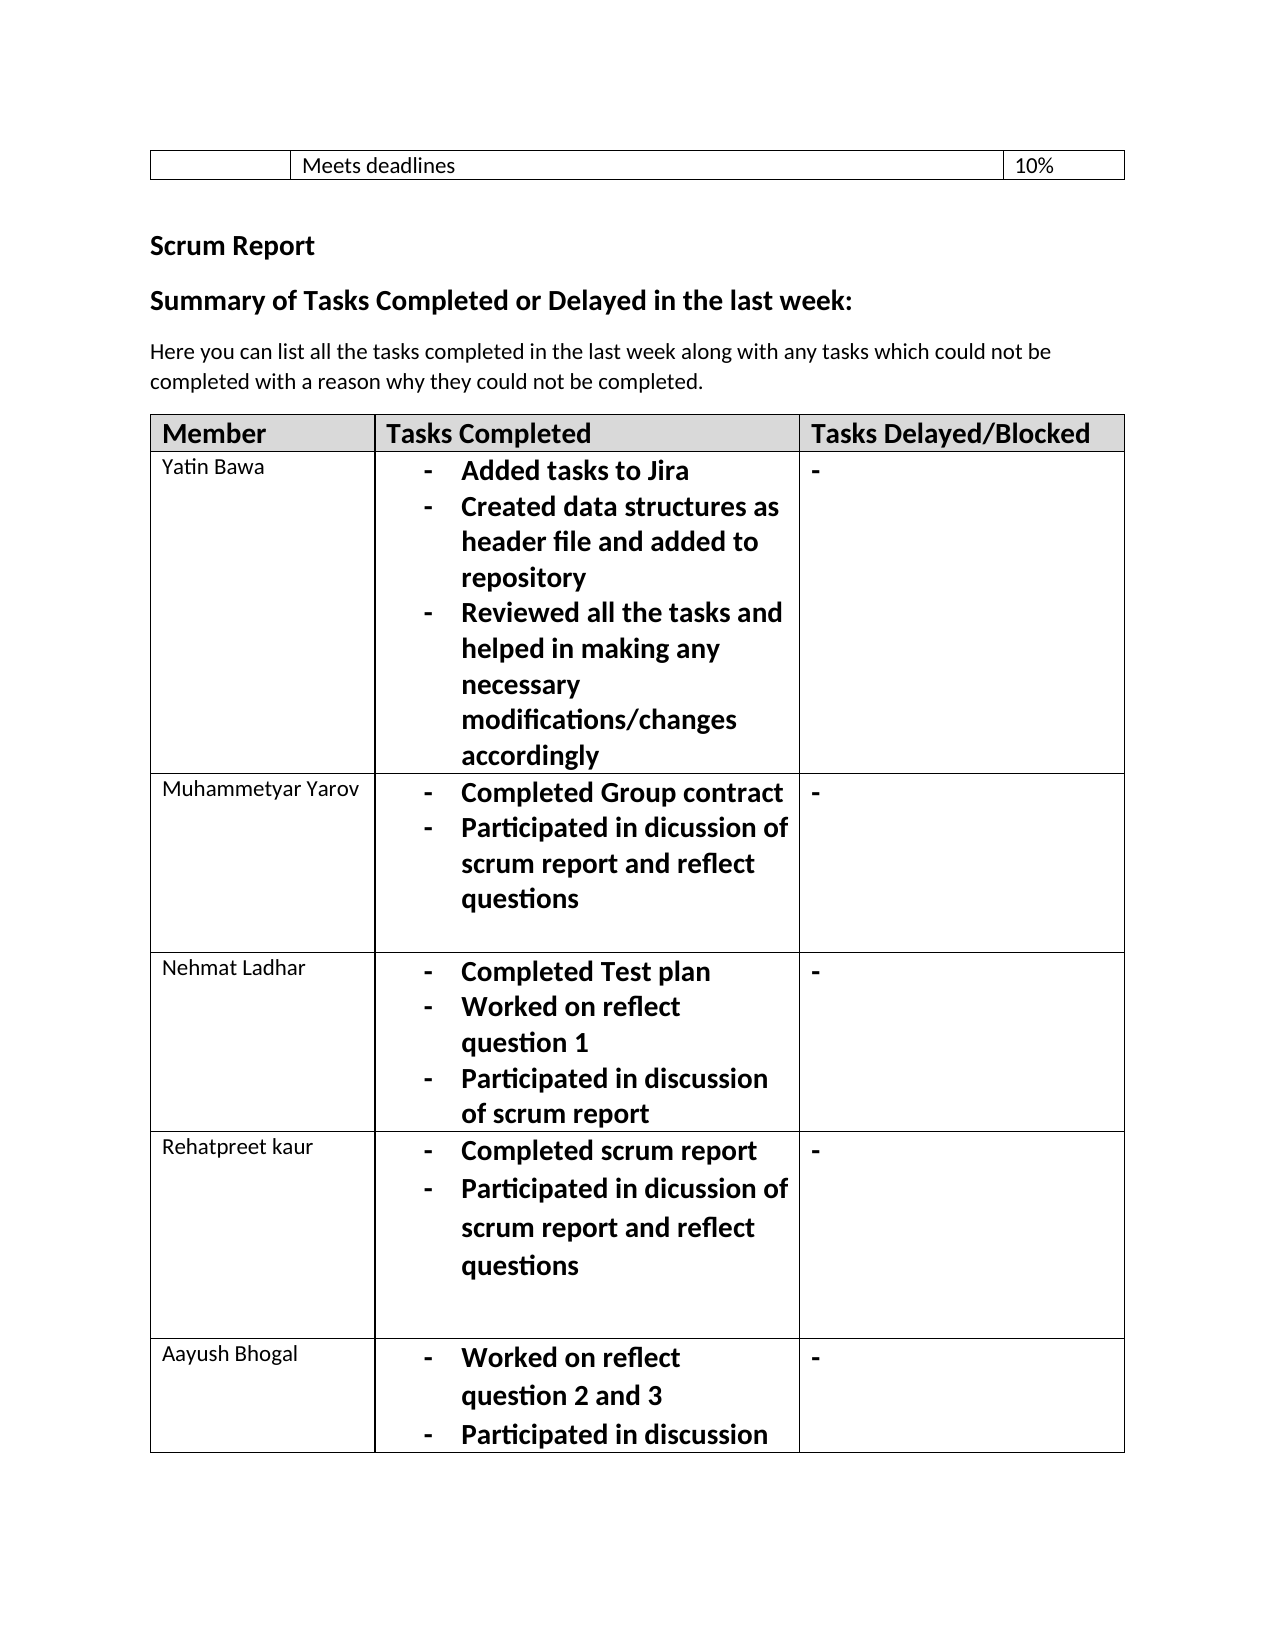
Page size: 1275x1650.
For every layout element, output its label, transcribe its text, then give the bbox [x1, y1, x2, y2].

table_cell Aayush Bhogal [151, 1339, 374, 1452]
table_cell Nehmat Ladhar [151, 953, 374, 1131]
table_header Tasks Delayed/Blocked [800, 415, 1124, 451]
table_cell - [800, 1339, 1124, 1452]
table_cell Yatin Bawa [151, 452, 374, 773]
table_cell - [800, 1132, 1124, 1338]
text Summary of Tasks Completed or Delayed in the last week: [150, 282, 1125, 318]
table_cell Rehatpreet kaur [151, 1132, 374, 1338]
table_cell - [800, 774, 1124, 952]
table_cell Completed scrum report Participated in dicussion of scrum report and reflect questions [376, 1132, 799, 1338]
table_header Tasks Completed [376, 415, 799, 451]
table_cell - [800, 452, 1124, 773]
table_cell Muhammetyar Yarov [151, 774, 374, 952]
table_cell - [800, 953, 1124, 1131]
text Scrum Report [150, 227, 1125, 263]
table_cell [376, 1339, 799, 1452]
text Here you can list all the tasks completed in the last week along with any tasks which could not be completed with a reason why they could not be completed. [150, 337, 1125, 395]
table_header Member [151, 415, 374, 451]
table_cell Completed Group contract Participated in dicussion of scrum report and reflect questions [376, 774, 799, 952]
table_cell Completed Test plan Worked on reflect question 1 Participated in discussion of scrum report [376, 953, 799, 1131]
table_cell Added tasks to Jira Created data structures as header file and added to repository Reviewed all the tasks and helped in making any necessary modifications/changes accordingly [376, 452, 799, 773]
table_cell 10% [1004, 151, 1124, 179]
table_cell Meets deadlines [291, 151, 1003, 179]
